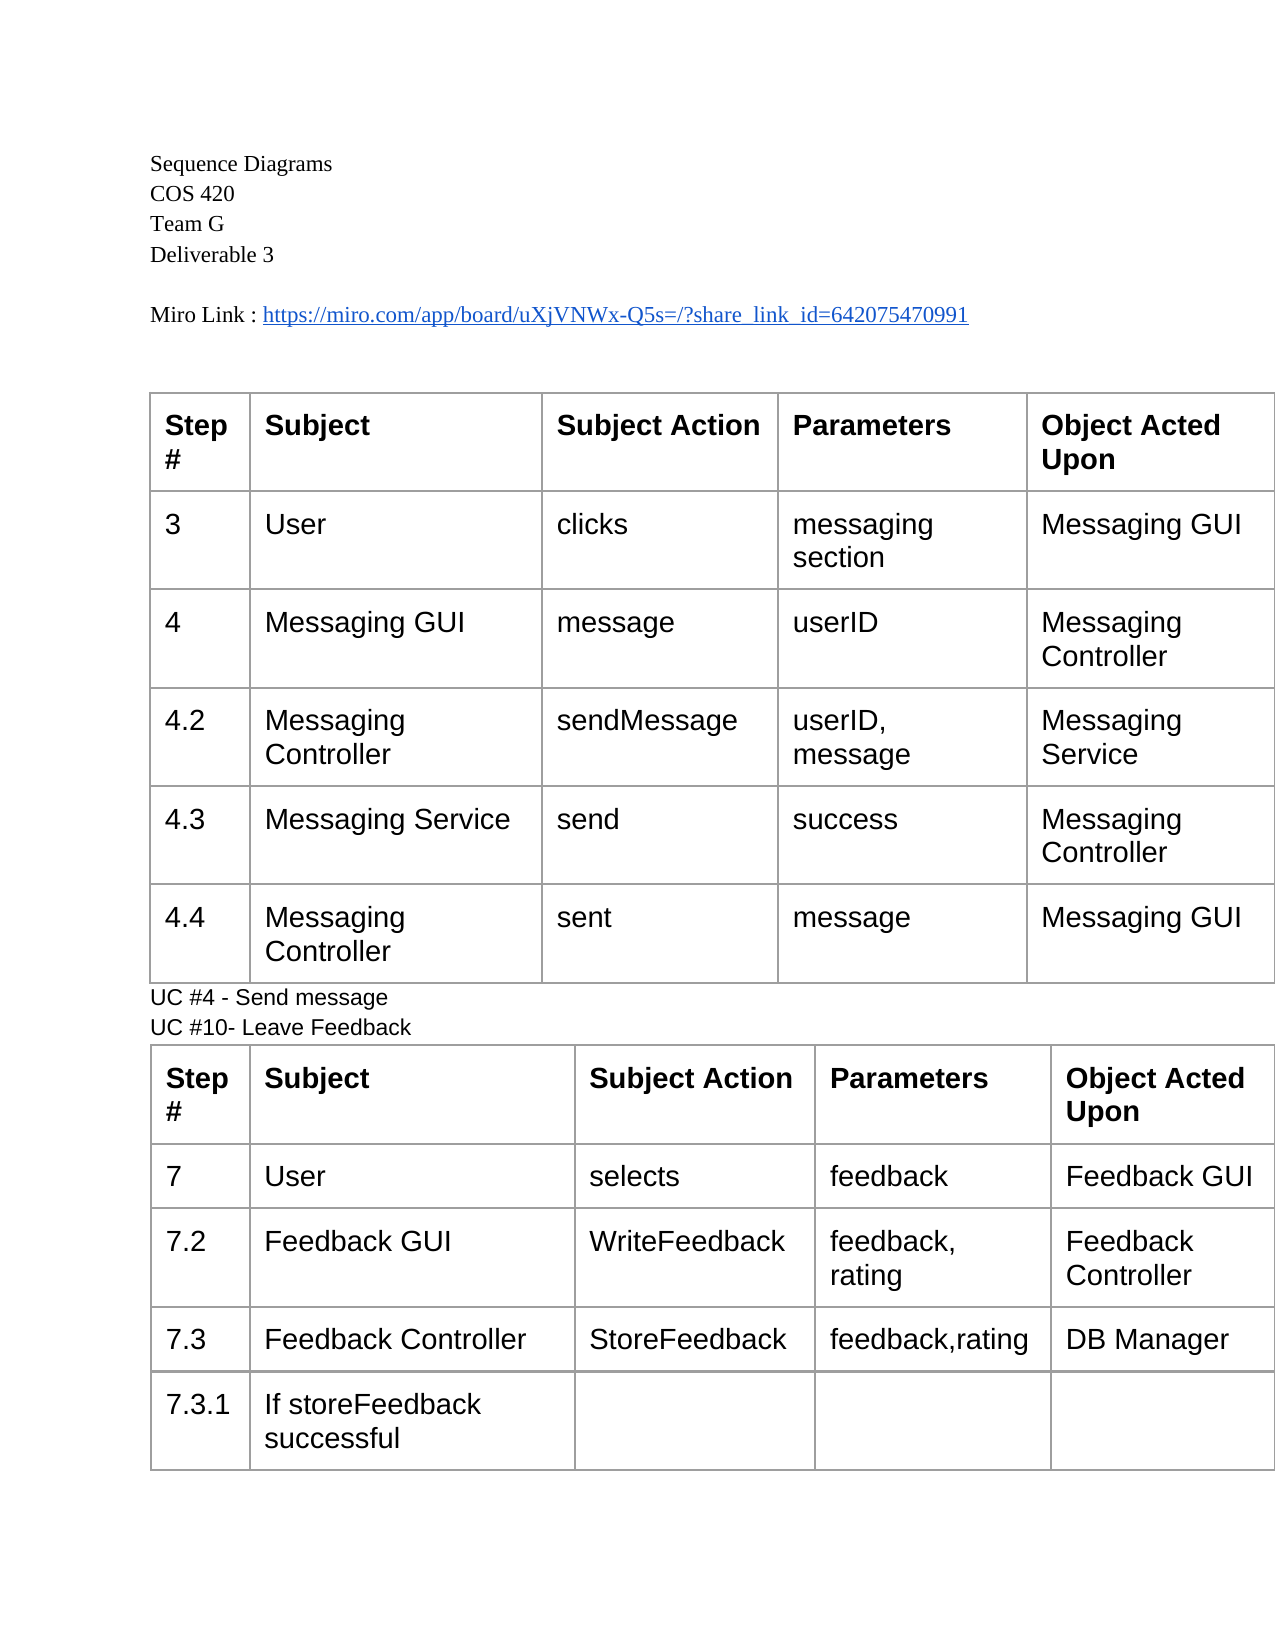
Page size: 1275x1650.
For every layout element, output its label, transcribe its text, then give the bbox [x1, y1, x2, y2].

text Team G [150, 210, 1125, 237]
table_cell Messaging GUI [1028, 885, 1274, 982]
table_cell Feedback Controller [251, 1308, 574, 1370]
table_cell Messaging Controller [1028, 590, 1274, 687]
table_cell sendMessage [543, 689, 777, 785]
table_header Object Acted Upon [1052, 1046, 1274, 1142]
table_cell selects [576, 1145, 814, 1207]
table_cell StoreFeedback [576, 1308, 814, 1370]
table_cell Messaging Service [1028, 689, 1274, 785]
table_header Step # [151, 394, 249, 490]
table_cell 4.4 [151, 885, 249, 982]
table_cell 7 [152, 1145, 249, 1207]
text Miro Link : https://miro.com/app/board/uXjVNWx-Q5s=/?share_link_id=642075470991 [150, 301, 1125, 327]
table_cell message [543, 590, 777, 687]
table_cell 3 [151, 492, 249, 588]
table_cell [816, 1373, 1050, 1469]
table_cell Messaging Controller [251, 885, 541, 982]
table_cell Messaging GUI [1028, 492, 1274, 588]
table_cell 4 [151, 590, 249, 687]
table_cell feedback [816, 1145, 1050, 1207]
table_cell User [251, 1145, 574, 1207]
table_cell [1052, 1373, 1274, 1469]
table_header Object Acted Upon [1028, 394, 1274, 490]
table_cell Messaging Controller [251, 689, 541, 785]
table_cell Messaging Controller [1028, 787, 1274, 883]
table_cell If storeFeedback successful [251, 1373, 574, 1469]
table_header Subject [251, 394, 541, 490]
table_header Parameters [779, 394, 1026, 490]
table_cell Messaging GUI [251, 590, 541, 687]
table_header Step # [152, 1046, 249, 1142]
table_header Parameters [816, 1046, 1050, 1142]
table_cell Feedback GUI [1052, 1145, 1274, 1207]
table_cell Messaging Service [251, 787, 541, 883]
table_cell sent [543, 885, 777, 982]
table_header Subject Action [543, 394, 777, 490]
text UC #4 - Send message [150, 984, 1125, 1010]
table_cell 7.2 [152, 1209, 249, 1306]
table_cell success [779, 787, 1026, 883]
text Deliverable 3 [150, 241, 1125, 267]
table_cell DB Manager [1052, 1308, 1274, 1370]
text UC #10- Leave Feedback [150, 1014, 1125, 1040]
table_cell 7.3.1 [152, 1373, 249, 1469]
table_cell 4.2 [151, 689, 249, 785]
table_cell WriteFeedback [576, 1209, 814, 1306]
table_header Subject [251, 1046, 574, 1142]
table_cell messaging section [779, 492, 1026, 588]
table_cell User [251, 492, 541, 588]
table_cell Feedback GUI [251, 1209, 574, 1306]
table_cell userID [779, 590, 1026, 687]
table_cell Feedback Controller [1052, 1209, 1274, 1306]
table_header Subject Action [576, 1046, 814, 1142]
table_cell send [543, 787, 777, 883]
table_cell feedback, rating [816, 1209, 1050, 1306]
table_cell clicks [543, 492, 777, 588]
table_cell userID, message [779, 689, 1026, 785]
table_cell 7.3 [152, 1308, 249, 1370]
text Sequence Diagrams [150, 150, 1125, 176]
table_cell 4.3 [151, 787, 249, 883]
table_cell [576, 1373, 814, 1469]
table_cell feedback,rating [816, 1308, 1050, 1370]
table_cell message [779, 885, 1026, 982]
text COS 420 [150, 180, 1125, 207]
